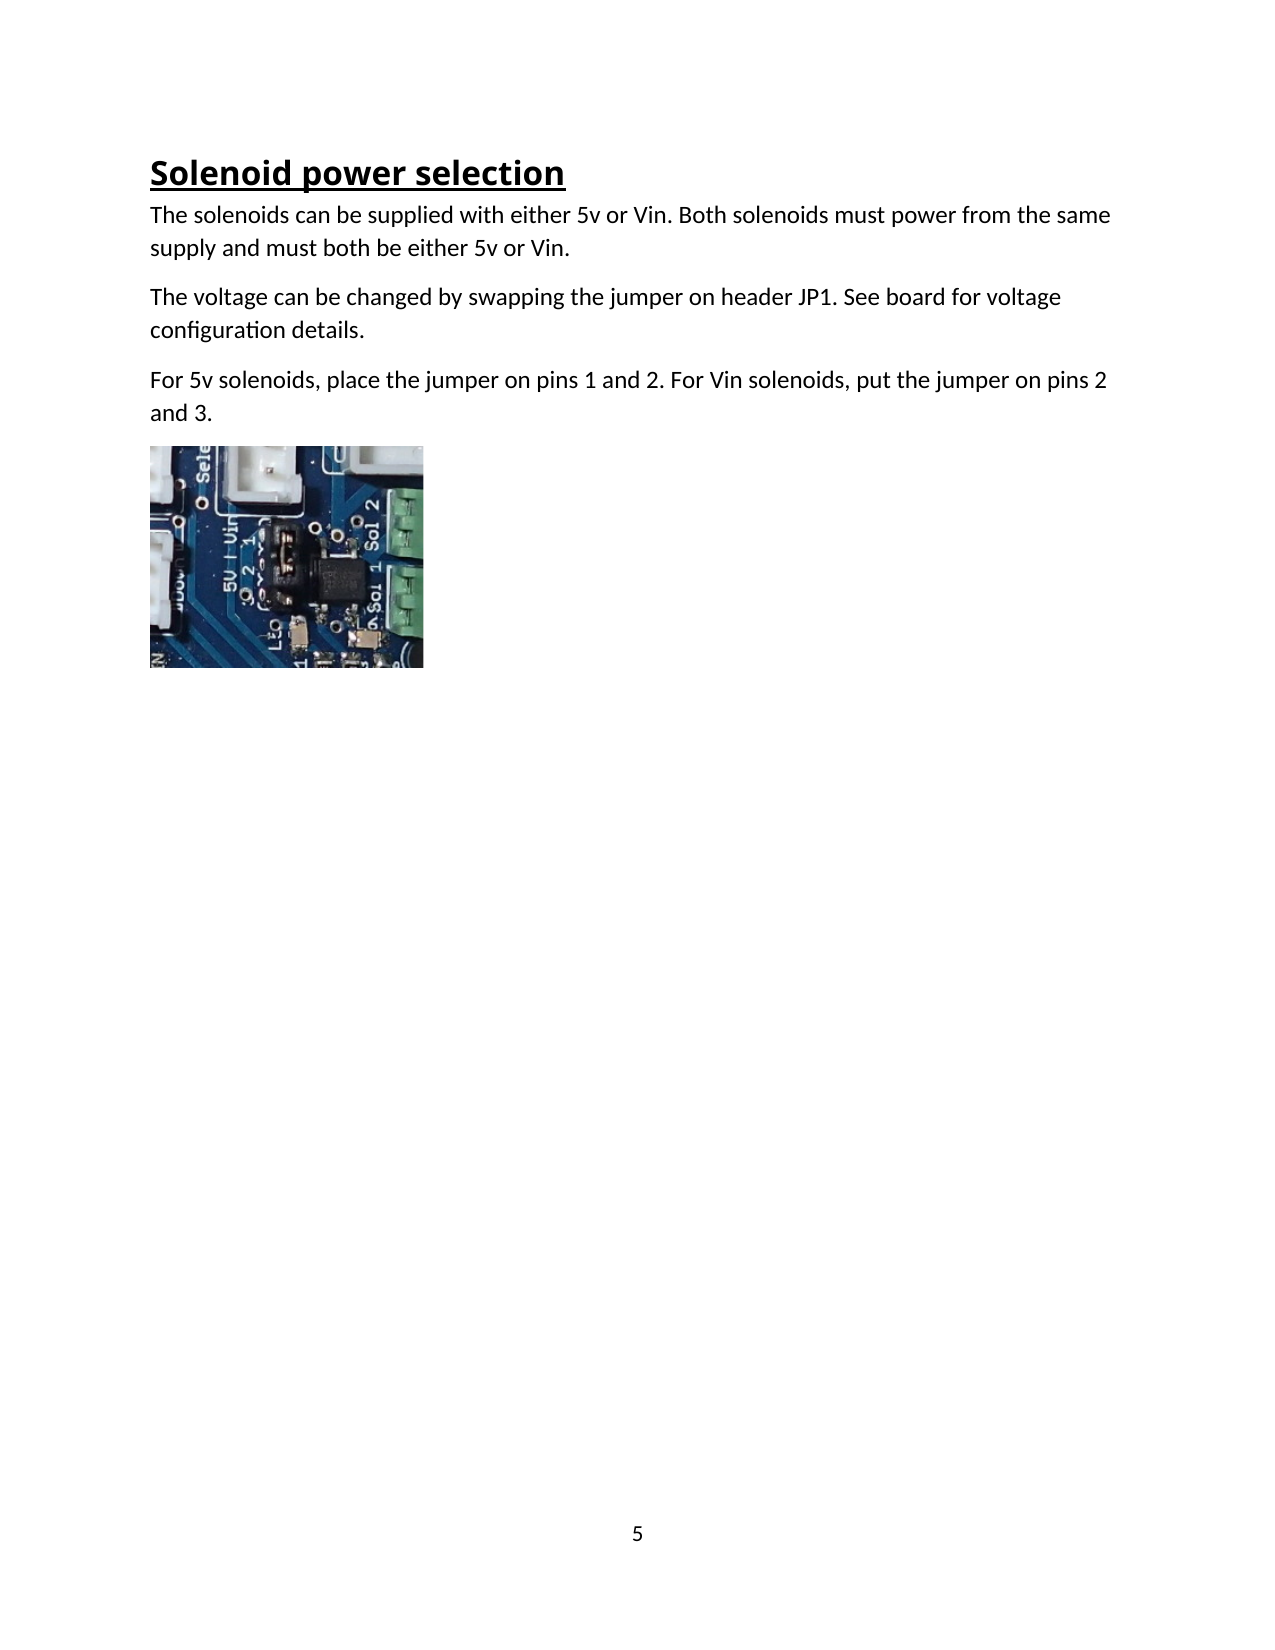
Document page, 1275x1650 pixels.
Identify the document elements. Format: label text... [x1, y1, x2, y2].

subtitle Solenoid power selection [150, 150, 1125, 195]
picture [150, 446, 424, 668]
text For 5v solenoids, place the jumper on pins 1 and 2. For Vin solenoids, put the jumper on pins 2 and 3. [150, 364, 1125, 427]
text The solenoids can be supplied with either 5v or Vin. Both solenoids must power from the same supply and must both be either 5v or Vin. [150, 199, 1125, 262]
text The voltage can be changed by swapping the jumper on header JP1. See board for voltage configuration details. [150, 281, 1125, 345]
